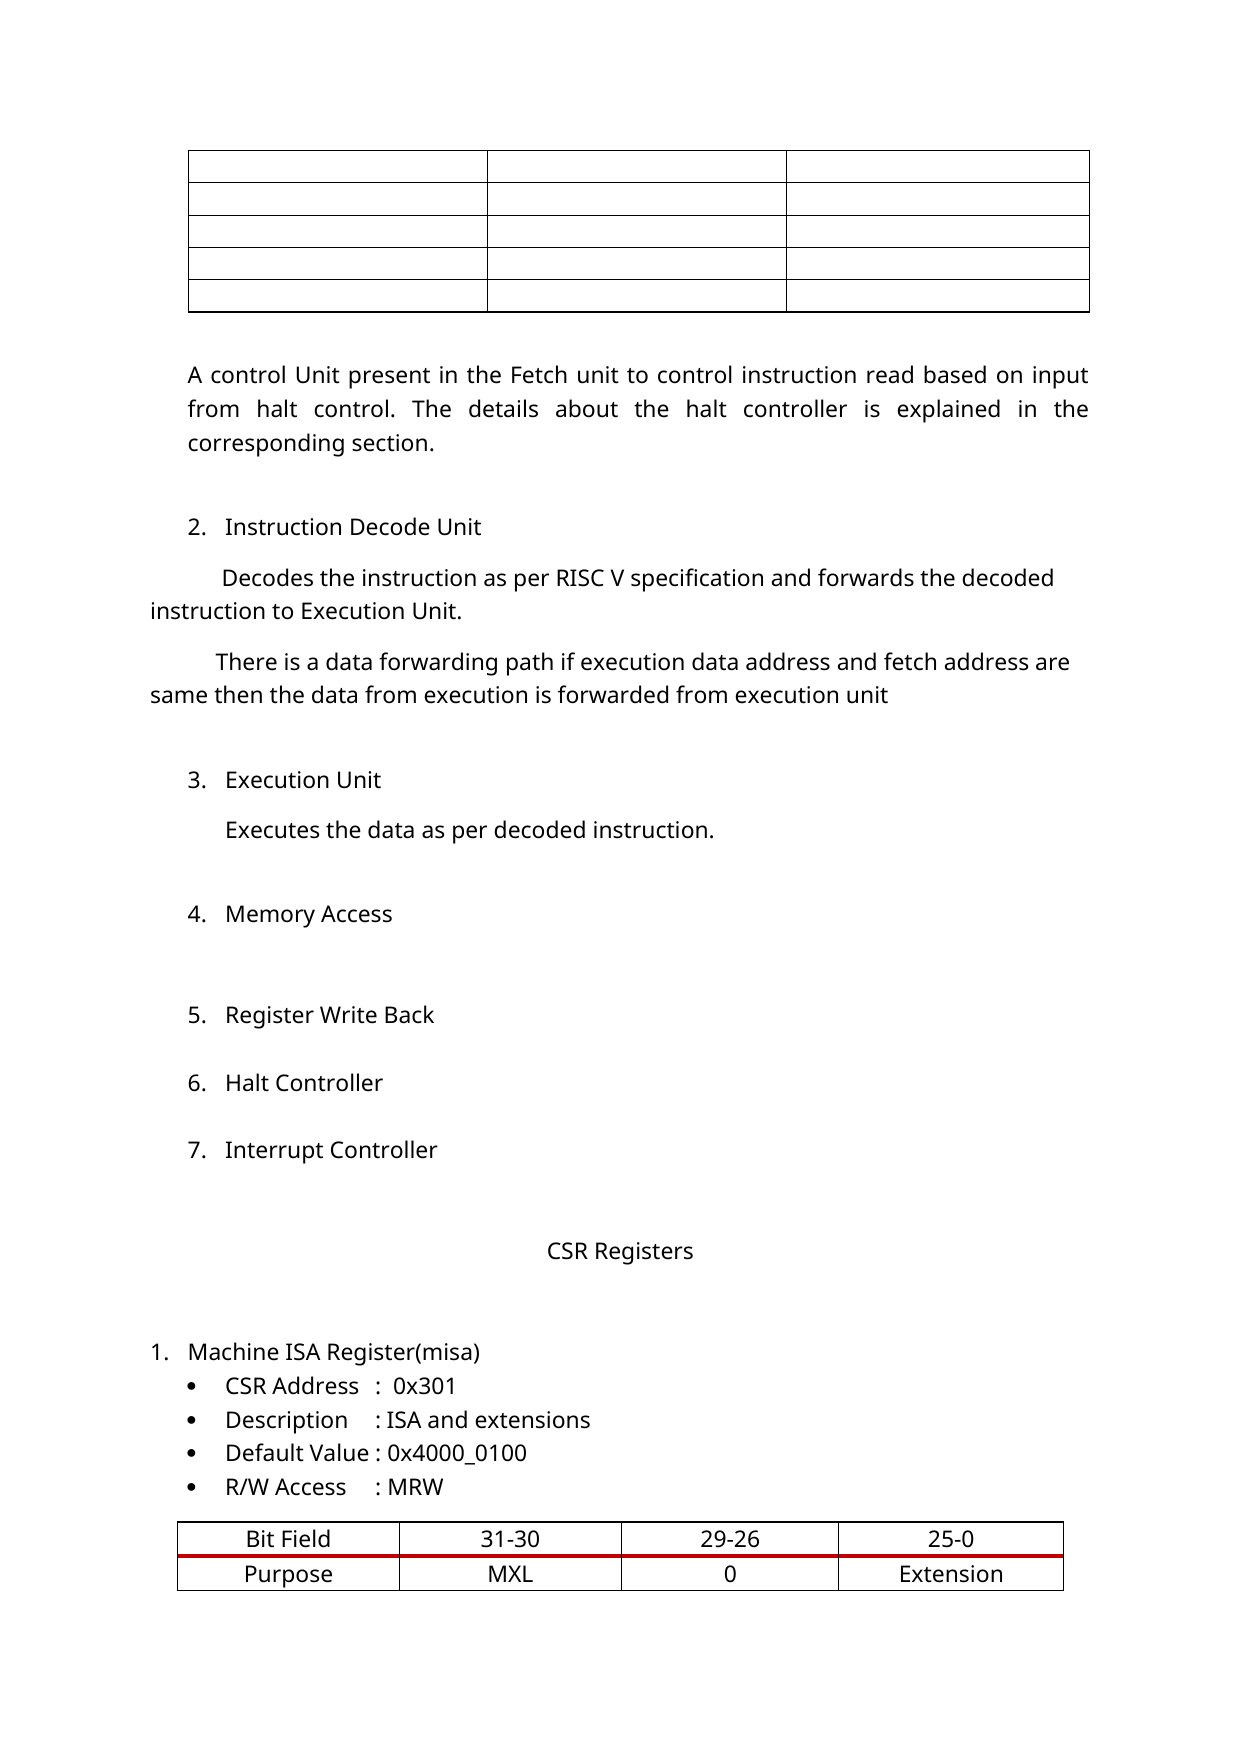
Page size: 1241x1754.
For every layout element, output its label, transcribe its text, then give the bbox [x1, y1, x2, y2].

table_cell [787, 280, 1089, 311]
list Description : ISA and extensions [187, 1403, 1090, 1435]
table_cell [488, 280, 786, 311]
table_header 31-30 [400, 1523, 621, 1554]
table_cell [189, 216, 487, 247]
table_cell 0 [622, 1558, 838, 1590]
list Machine ISA Register(misa) [150, 1336, 1090, 1367]
text There is a data forwarding path if execution data address and fetch address are same then the data from execution is forwarded from execution unit [150, 646, 1090, 711]
table_cell MXL [400, 1558, 621, 1590]
table_cell [787, 183, 1089, 214]
table_cell [488, 151, 786, 182]
list Memory Access [187, 898, 1090, 929]
list Instruction Decode Unit [187, 511, 1090, 542]
list Halt Controller [187, 1067, 1090, 1098]
list CSR Address : 0x301 [187, 1370, 1090, 1401]
text Decodes the instruction as per RISC V specification and forwards the decoded instruction to Execution Unit. [150, 561, 1090, 626]
list Interrupt Controller [187, 1134, 1090, 1166]
text Executes the data as per decoded instruction. [225, 814, 1090, 845]
table_cell Purpose [178, 1558, 399, 1590]
list Execution Unit [187, 763, 1090, 795]
table_header 29-26 [622, 1523, 838, 1554]
table_cell [488, 216, 786, 247]
table_cell [189, 280, 487, 311]
table_cell [189, 248, 487, 279]
list R/W Access : MRW [187, 1471, 1090, 1502]
list Default Value : 0x4000_0100 [187, 1437, 1090, 1468]
text CSR Registers [150, 1235, 1090, 1266]
table_cell Extension [839, 1558, 1063, 1590]
table_cell [787, 248, 1089, 279]
table_header 25-0 [839, 1523, 1063, 1554]
list Register Write Back [187, 999, 1090, 1031]
table_cell [189, 151, 487, 182]
table_cell [787, 151, 1089, 182]
text A control Unit present in the Fetch unit to control instruction read based on input from halt control. The details about the halt controller is explained in the corresponding section. [187, 359, 1090, 458]
table_cell [488, 183, 786, 214]
table_cell [787, 216, 1089, 247]
table_cell [189, 183, 487, 214]
table_header Bit Field [178, 1523, 399, 1554]
table_cell [488, 248, 786, 279]
